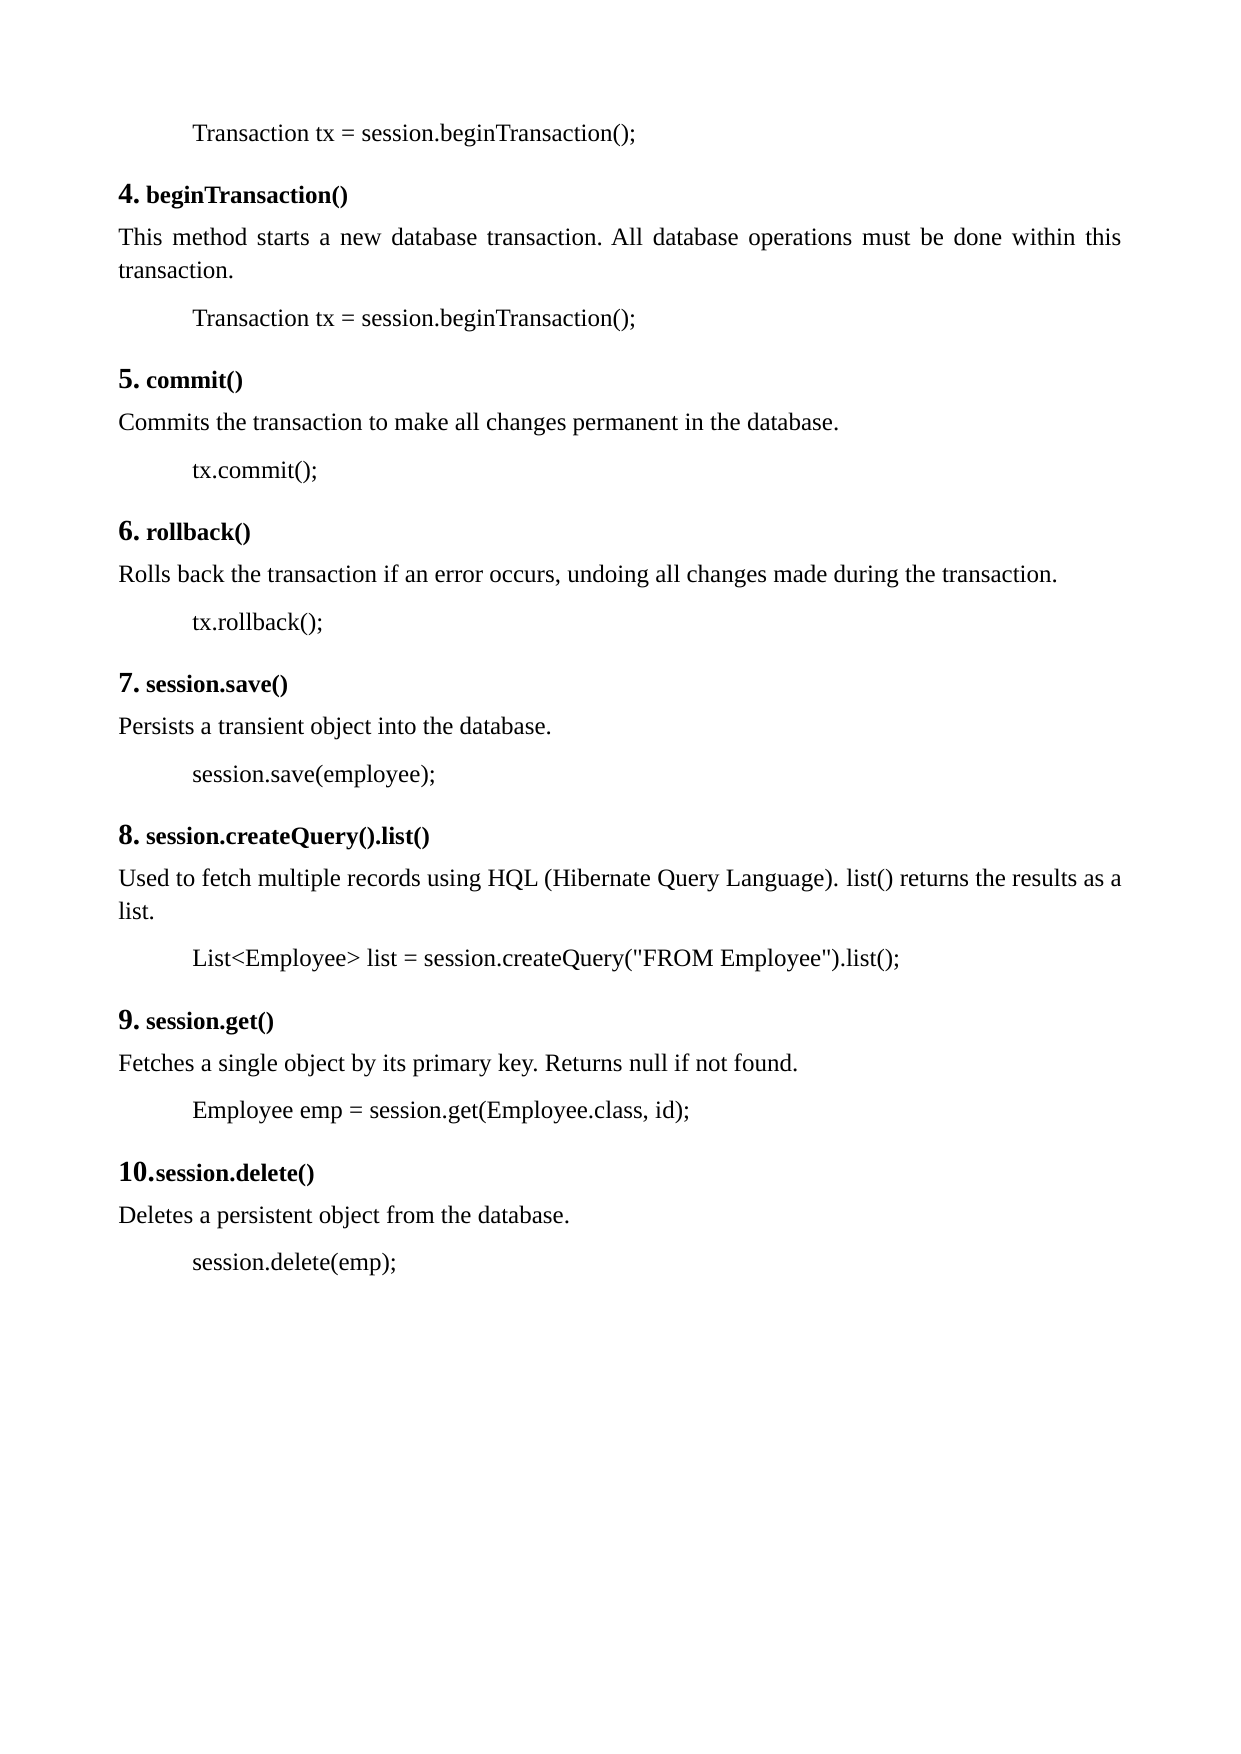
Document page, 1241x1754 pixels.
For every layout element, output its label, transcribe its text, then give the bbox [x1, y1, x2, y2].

text session.delete(emp); [192, 1247, 1122, 1276]
text Transaction tx = session.beginTransaction(); [192, 303, 1122, 332]
text Persists a transient object into the database. [118, 711, 1122, 740]
subtitle session.get() [118, 1002, 1122, 1035]
text session.save(employee); [192, 759, 1122, 787]
text Employee emp = session.get(Employee.class, id); [192, 1095, 1122, 1124]
text Commits the transaction to make all changes permanent in the database. [118, 407, 1122, 436]
text Fetches a single object by its primary key. Returns null if not found. [118, 1048, 1122, 1077]
subtitle session.createQuery().list() [118, 817, 1122, 850]
text Used to fetch multiple records using HQL (Hibernate Query Language). list() returns the results as a list. [118, 863, 1122, 925]
subtitle rollback() [118, 513, 1122, 547]
text List<Employee> list = session.createQuery("FROM Employee").list(); [192, 943, 1122, 972]
text This method starts a new database transaction. All database operations must be done within this transaction. [118, 222, 1122, 284]
subtitle session.delete() [118, 1154, 1122, 1187]
text tx.rollback(); [192, 607, 1122, 636]
text Transaction tx = session.beginTransaction(); [192, 118, 1122, 147]
subtitle beginTransaction() [118, 176, 1122, 210]
text Deletes a persistent object from the database. [118, 1200, 1122, 1228]
subtitle commit() [118, 361, 1122, 395]
subtitle session.save() [118, 665, 1122, 698]
text Rolls back the transaction if an error occurs, undoing all changes made during the transaction. [118, 559, 1122, 588]
text tx.commit(); [192, 455, 1122, 484]
